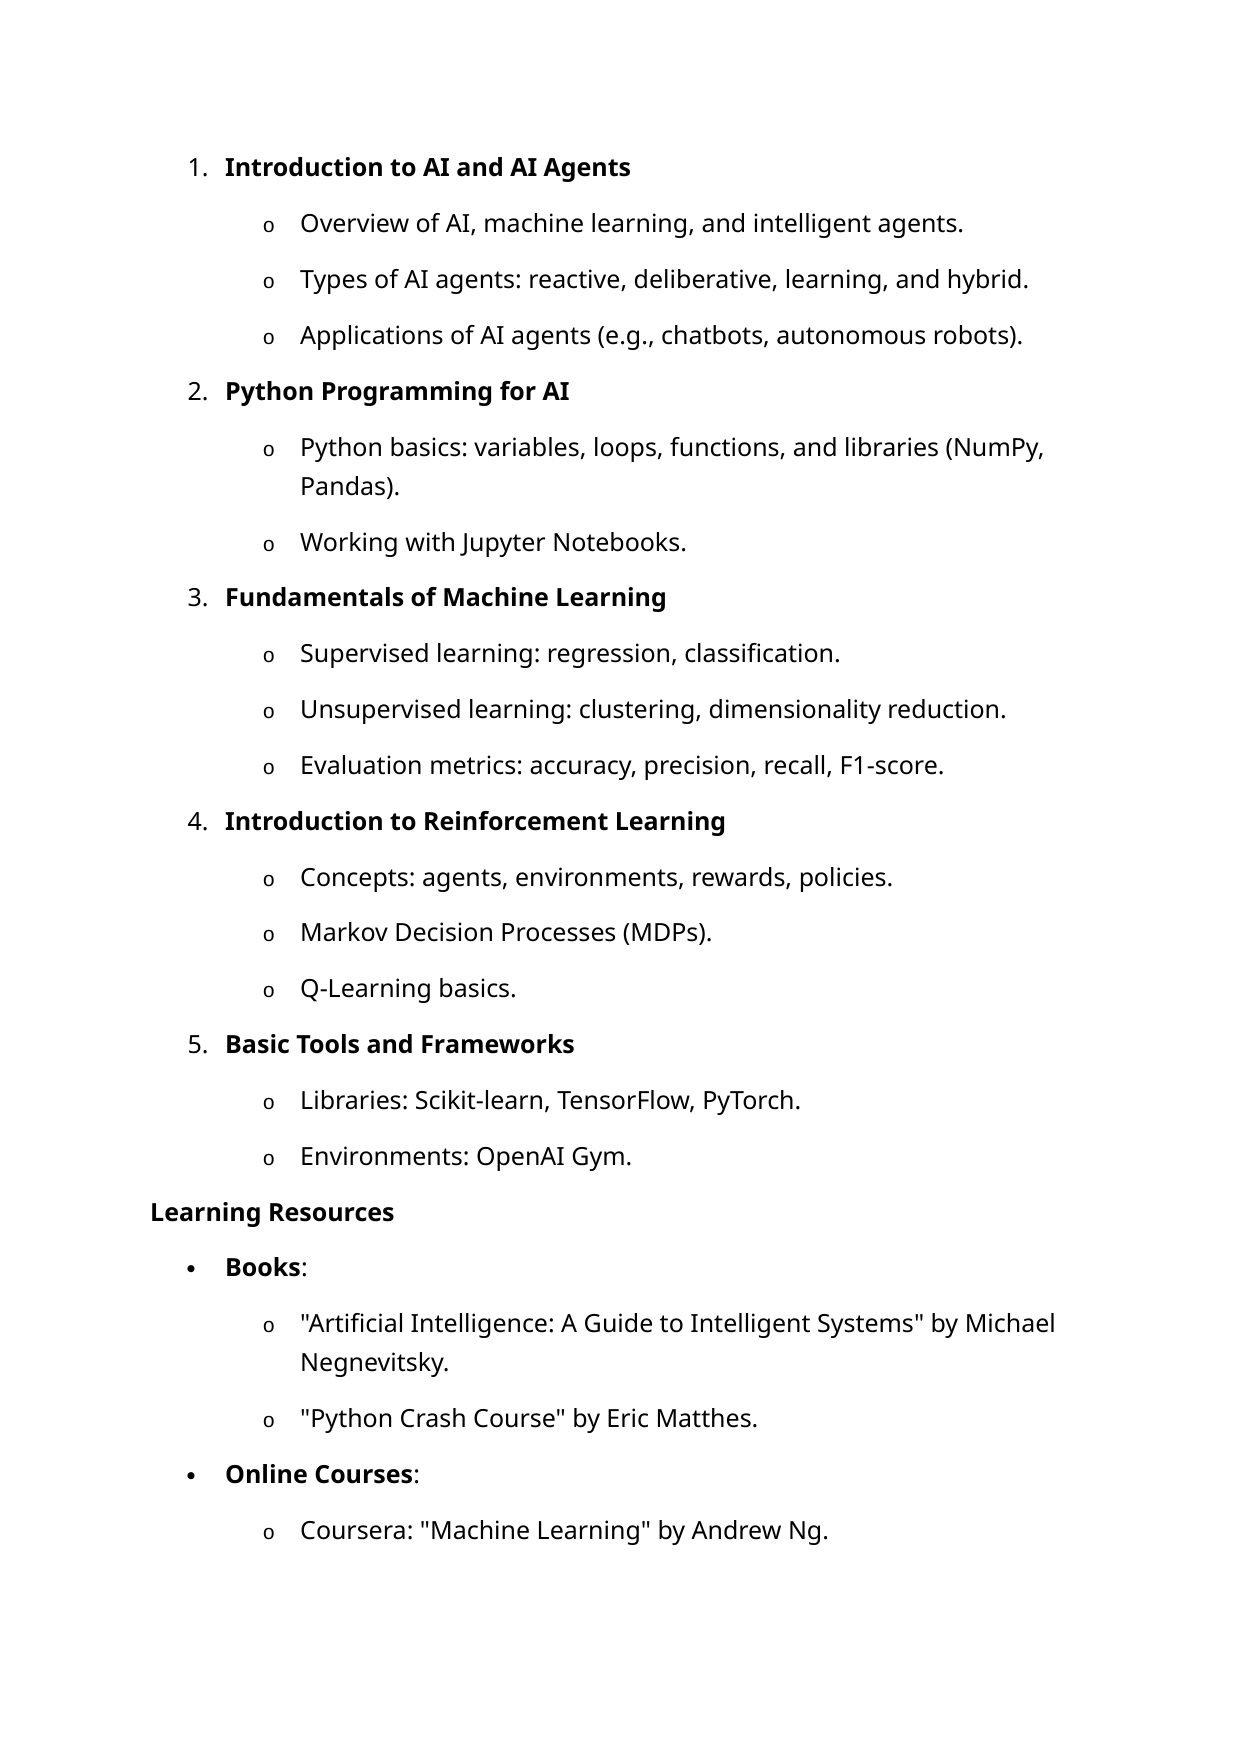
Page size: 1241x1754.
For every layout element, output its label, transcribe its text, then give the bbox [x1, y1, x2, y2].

list Coursera: "Machine Learning" by Andrew Ng. [262, 1512, 1090, 1547]
list Python basics: variables, loops, functions, and libraries (NumPy, Pandas). [262, 429, 1090, 502]
list Q-Learning basics. [262, 971, 1090, 1005]
list Environments: OpenAI Gym. [262, 1138, 1090, 1172]
list Supervised learning: regression, classification. [262, 636, 1090, 670]
list Overview of AI, machine learning, and intelligent agents. [262, 206, 1090, 240]
list "Python Crash Course" by Eric Matthes. [262, 1401, 1090, 1435]
list Concepts: agents, environments, rewards, policies. [262, 859, 1090, 893]
list Introduction to Reinforcement Learning [187, 803, 1090, 837]
list Fundamentals of Machine Learning [187, 580, 1090, 614]
list Python Programming for AI [187, 373, 1090, 407]
list Basic Tools and Frameworks [187, 1027, 1090, 1061]
text Learning Resources [150, 1194, 1090, 1228]
list Markov Decision Processes (MDPs). [262, 915, 1090, 949]
list Types of AI agents: reactive, deliberative, learning, and hybrid. [262, 262, 1090, 296]
list Evaluation metrics: accuracy, precision, recall, F1-score. [262, 747, 1090, 782]
list Applications of AI agents (e.g., chatbots, autonomous robots). [262, 317, 1090, 352]
list Working with Jupyter Notebooks. [262, 524, 1090, 558]
list Unsupervised learning: clustering, dimensionality reduction. [262, 692, 1090, 726]
list Libraries: Scikit-learn, TensorFlow, PyTorch. [262, 1082, 1090, 1117]
list Introduction to AI and AI Agents [187, 150, 1090, 184]
list Online Courses: [187, 1457, 1090, 1491]
list Books: [187, 1250, 1090, 1284]
list "Artificial Intelligence: A Guide to Intelligent Systems" by Michael Negnevitsky. [262, 1306, 1090, 1379]
